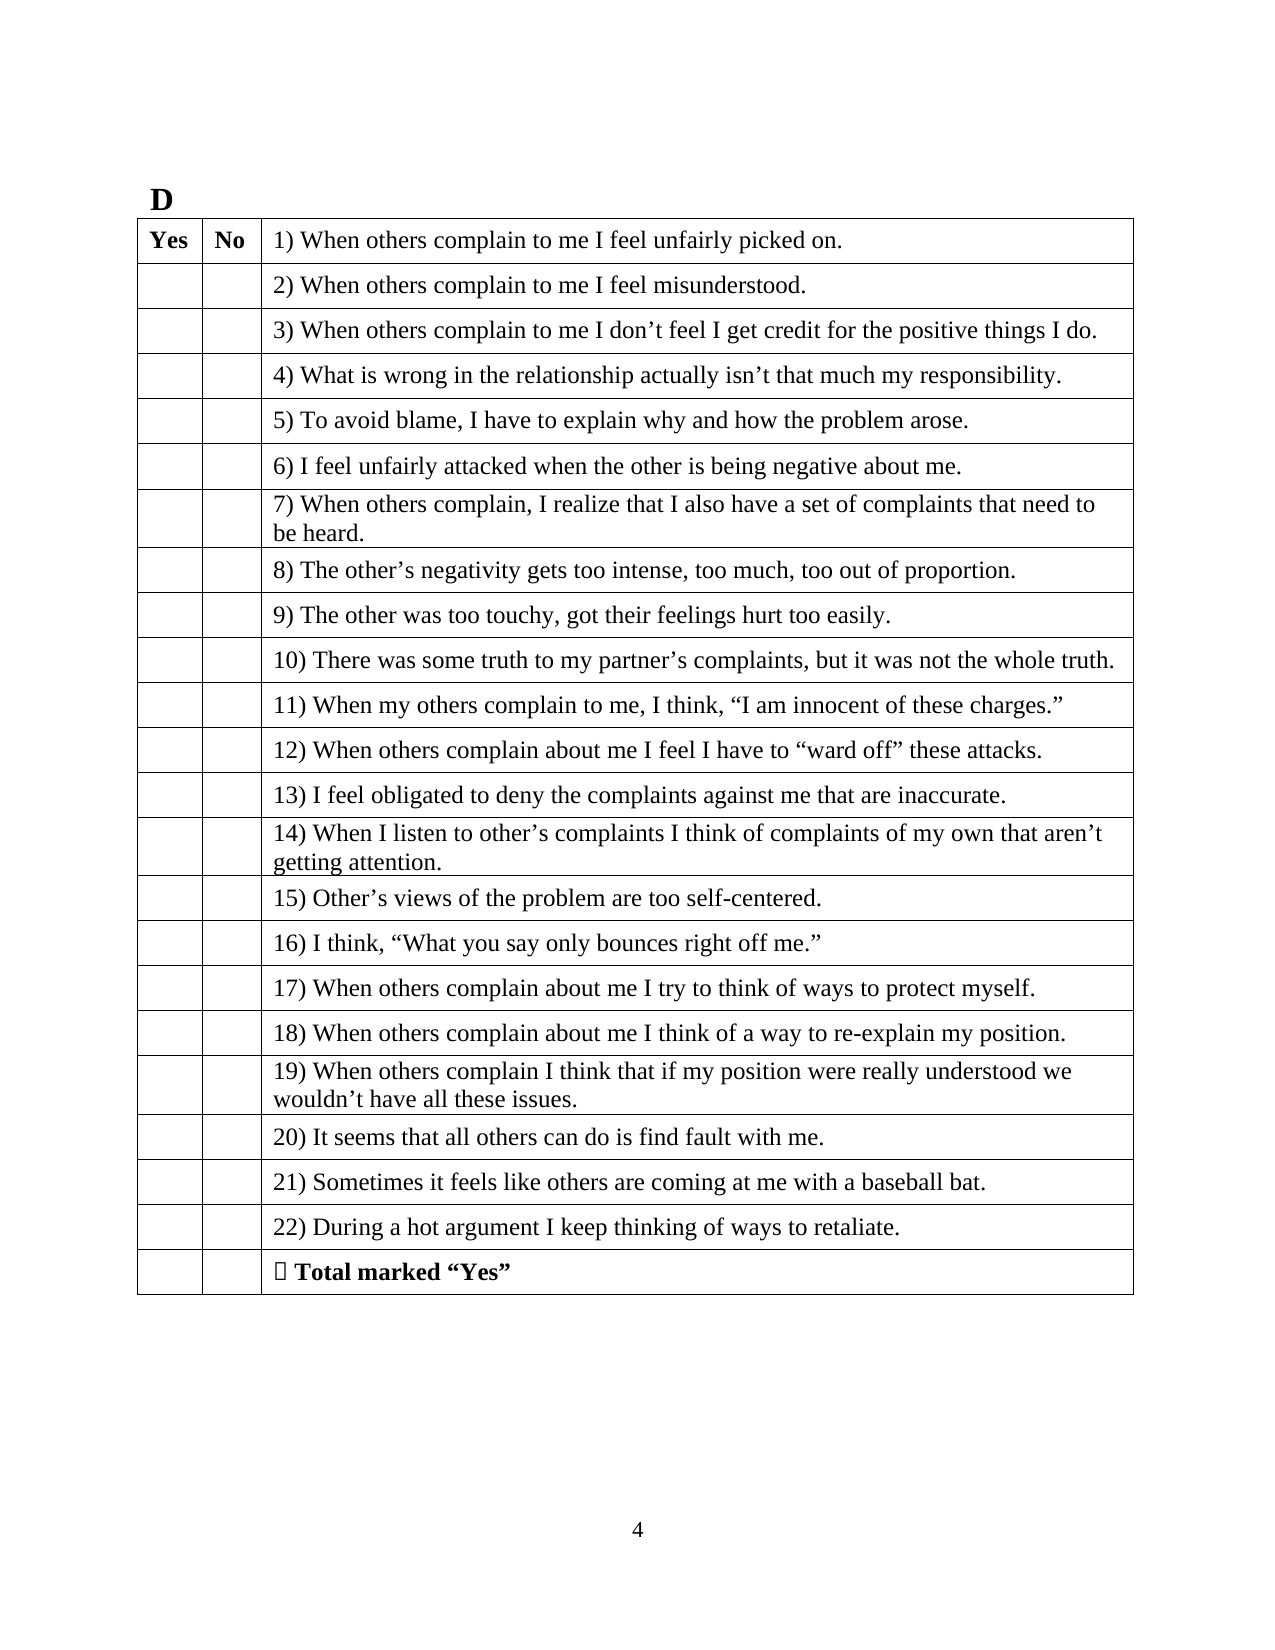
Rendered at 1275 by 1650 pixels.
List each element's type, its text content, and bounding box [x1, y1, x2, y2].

table_cell [138, 1011, 202, 1055]
table_cell 15) Other’s views of the problem are too self-centered. [262, 876, 1133, 920]
table_cell 14) When I listen to other’s complaints I think of complaints of my own that aren’t getting attention. [262, 818, 1133, 875]
table_header 1) When others complain to me I feel unfairly picked on. [262, 219, 1133, 262]
table_cell [138, 309, 202, 352]
table_cell 9) The other was too touchy, got their feelings hurt too easily. [262, 593, 1133, 637]
table_cell [203, 1205, 261, 1249]
table_cell [203, 921, 261, 965]
table_cell [203, 593, 261, 637]
table_cell 20) It seems that all others can do is find fault with me. [262, 1115, 1133, 1159]
table_cell [138, 683, 202, 727]
table_cell 3) When others complain to me I don’t feel I get credit for the positive things I do. [262, 309, 1133, 352]
table_cell [203, 966, 261, 1010]
table_cell [138, 638, 202, 682]
table_cell [138, 966, 202, 1010]
table_cell [203, 548, 261, 592]
table_cell 17) When others complain about me I try to think of ways to protect myself. [262, 966, 1133, 1010]
table_cell [138, 728, 202, 772]
table_cell 5) To avoid blame, I have to explain why and how the problem arose. [262, 399, 1133, 442]
table_cell [138, 818, 202, 875]
table_cell [203, 683, 261, 727]
table_cell 22) During a hot argument I keep thinking of ways to retaliate. [262, 1205, 1133, 1249]
table_cell [138, 264, 202, 307]
table_cell 10) There was some truth to my partner’s complaints, but it was not the whole truth. [262, 638, 1133, 682]
table_cell 16) I think, “What you say only bounces right off me.” [262, 921, 1133, 965]
table_cell [203, 876, 261, 920]
table_cell [138, 773, 202, 817]
table_cell [138, 548, 202, 592]
table_cell [203, 264, 261, 307]
table_cell [203, 818, 261, 875]
table_header No [203, 219, 261, 262]
table_cell [138, 1205, 202, 1249]
table_cell  Total marked “Yes” [262, 1250, 1133, 1294]
table_cell [138, 354, 202, 397]
table_cell 18) When others complain about me I think of a way to re-explain my position. [262, 1011, 1133, 1055]
table_cell [203, 399, 261, 442]
table_cell 12) When others complain about me I feel I have to “ward off” these attacks. [262, 728, 1133, 772]
table_cell [203, 638, 261, 682]
table_cell 8) The other’s negativity gets too intense, too much, too out of proportion. [262, 548, 1133, 592]
table_cell [138, 1115, 202, 1159]
table_cell [138, 1056, 202, 1114]
table_cell 13) I feel obligated to deny the complaints against me that are inaccurate. [262, 773, 1133, 817]
table_cell [138, 444, 202, 489]
table_cell [203, 1160, 261, 1204]
table_cell [138, 876, 202, 920]
table_cell [138, 1250, 202, 1294]
table_cell [203, 490, 261, 547]
table_cell 2) When others complain to me I feel misunderstood. [262, 264, 1133, 307]
table_cell 4) What is wrong in the relationship actually isn’t that much my responsibility. [262, 354, 1133, 397]
table_cell [203, 728, 261, 772]
table_cell 7) When others complain, I realize that I also have a set of complaints that need to be heard. [262, 490, 1133, 547]
table_cell 19) When others complain I think that if my position were really understood we wouldn’t have all these issues. [262, 1056, 1133, 1114]
table_cell [138, 399, 202, 442]
table_cell 11) When my others complain to me, I think, “I am innocent of these charges.” [262, 683, 1133, 727]
table_cell 6) I feel unfairly attacked when the other is being negative about me. [262, 444, 1133, 489]
table_header Yes [138, 219, 202, 262]
table_cell [203, 1056, 261, 1114]
table_cell [203, 309, 261, 352]
table_cell 21) Sometimes it feels like others are coming at me with a baseball bat. [262, 1160, 1133, 1204]
text D [150, 180, 1148, 217]
table_cell [138, 490, 202, 547]
table_cell [203, 1115, 261, 1159]
table_cell [138, 593, 202, 637]
table_cell [203, 1011, 261, 1055]
table_cell [203, 773, 261, 817]
table_cell [203, 354, 261, 397]
table_cell [203, 444, 261, 489]
table_cell [138, 1160, 202, 1204]
table_cell [138, 921, 202, 965]
table_cell [203, 1250, 261, 1294]
